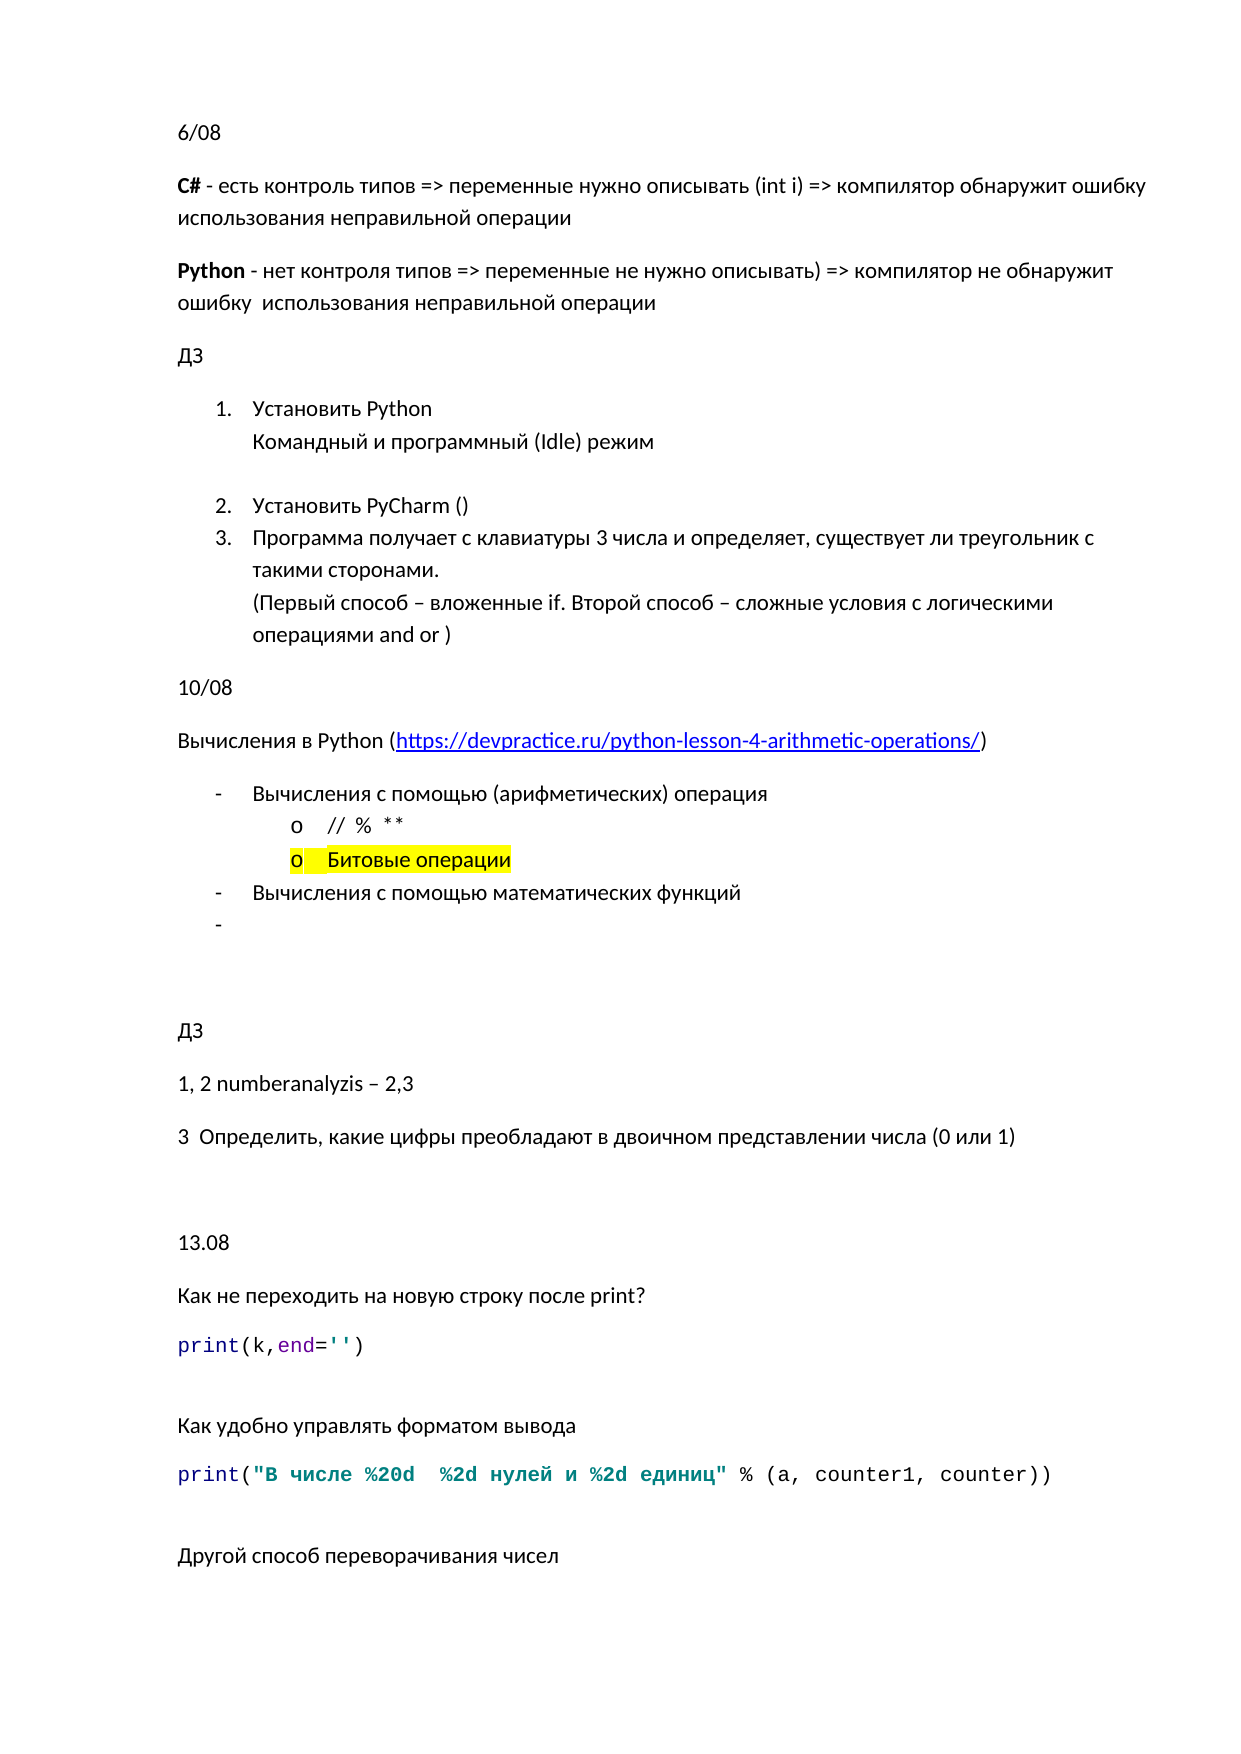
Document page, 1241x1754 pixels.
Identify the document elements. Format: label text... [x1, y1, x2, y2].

text Другой способ переворачивания чисел [177, 1541, 1152, 1569]
text (Первый способ – вложенные if. Второй способ – сложные условия с логическими операциями and or ) [252, 588, 1152, 648]
list Битовые операции [327, 845, 1152, 874]
text 6/08 [177, 118, 1152, 146]
text 1, 2 numberanalyzis – 2,3 [177, 1069, 1152, 1097]
list Вычисления с помощью (арифметических) операция [215, 779, 1152, 807]
list Битовые операции [290, 845, 327, 874]
text Командный и программный (Idle) режим [252, 427, 1152, 455]
text 13.08 [177, 1228, 1152, 1257]
text Как не переходить на новую строку после print? [177, 1282, 1152, 1309]
list Установить Python [215, 394, 1152, 423]
text ДЗ [177, 1016, 1152, 1044]
text Как удобно управлять форматом вывода [177, 1411, 1152, 1439]
text Вычисления в Python (https://devpractice.ru/python-lesson-4-arithmetic-operations/) [177, 726, 1152, 754]
list Программа получает с клавиатуры 3 числа и определяет, существует ли треугольник с такими сторонами. [215, 523, 1152, 583]
text 10/08 [177, 673, 1152, 701]
text Python - нет контроля типов => переменные не нужно описывать) => компилятор не обнаружит ошибку использования неправильной операции [177, 256, 1152, 317]
list Установить PyCharm () [215, 491, 1152, 519]
list Вычисления с помощью математических функций [215, 878, 1152, 906]
text print("В числе %20d %2d нулей и %2d единиц" % (a, counter1, counter)) [177, 1464, 1152, 1488]
text ДЗ [177, 342, 1152, 369]
text print(k,end='') [177, 1334, 1152, 1358]
text C# - есть контроль типов => переменные нужно описывать (int i) => компилятор обнаружит ошибку использования неправильной операции [177, 171, 1152, 231]
list // % ** [290, 811, 1152, 840]
text 3 Определить, какие цифры преобладают в двоичном представлении числа (0 или 1) [177, 1122, 1152, 1151]
